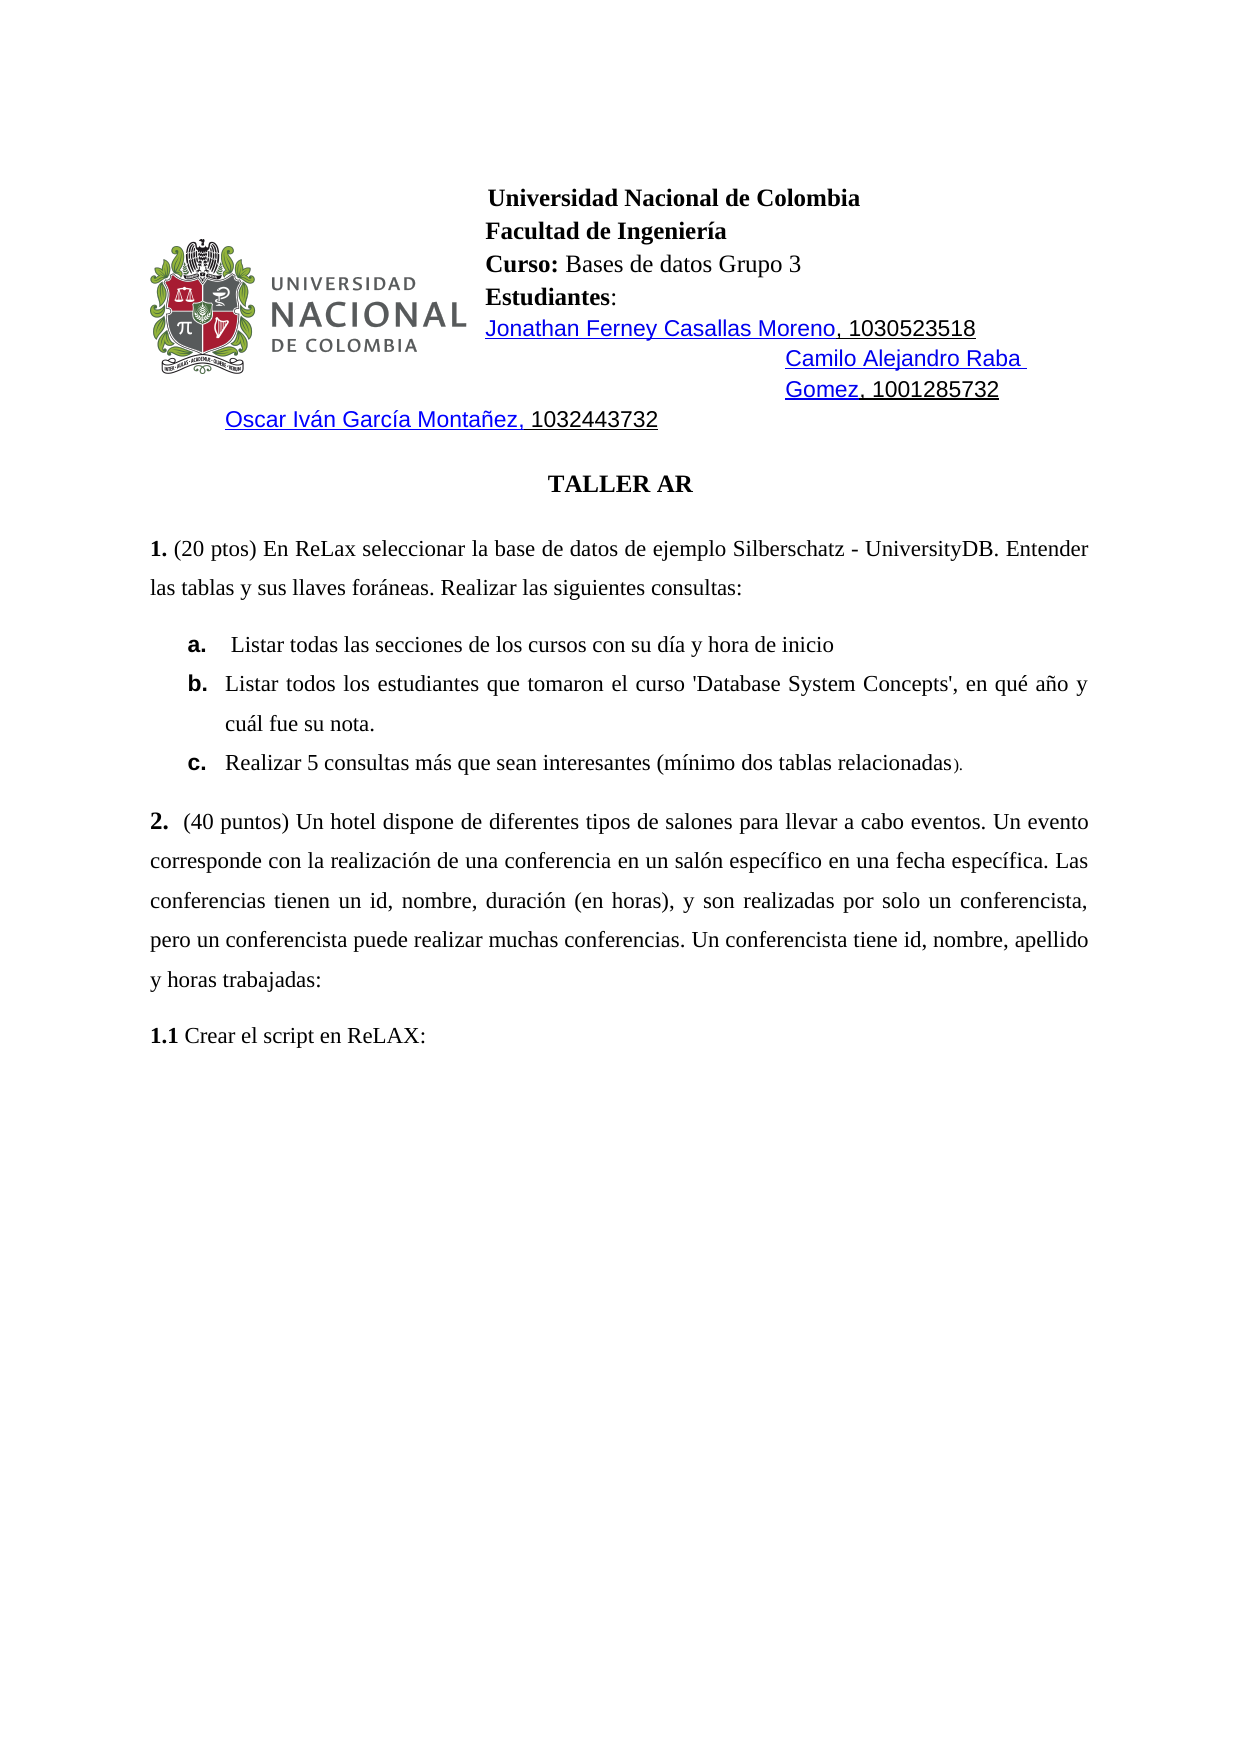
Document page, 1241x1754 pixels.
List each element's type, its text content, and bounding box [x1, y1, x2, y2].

text Camilo Alejandro Raba Gomez, 1001285732 [450, 345, 1090, 402]
list Listar todos los estudiantes que tomaron el curso 'Database System Concepts', en qué año y cuál fue su nota. [187, 670, 1090, 736]
picture [150, 239, 467, 374]
list Listar todas las secciones de los cursos con su día y hora de inicio [187, 631, 1090, 657]
text TALLER AR [150, 469, 1090, 498]
text Universidad Nacional de Colombia [450, 183, 1090, 212]
text Curso: Bases de datos Grupo 3 [467, 249, 1090, 278]
text Estudiantes: [467, 282, 1090, 311]
text Jonathan Ferney Casallas Moreno, 1030523518 [467, 315, 1090, 341]
text 2. (40 puntos) Un hotel dispone de diferentes tipos de salones para llevar a cabo eventos. Un evento corresponde con la realización de una conferencia en un salón específico en una fecha específica. Las conferencias tienen un id, nombre, duración (en horas), y son realizadas por solo un conferencista, pero un conferencista puede realizar muchas conferencias. Un conferencista tiene id, nombre, apellido y horas trabajadas: [150, 806, 1090, 992]
text Oscar Iván García Montañez, 1032443732 [225, 406, 1090, 432]
text Facultad de Ingeniería [150, 216, 1090, 245]
text 1.1 Crear el script en ReLAX: [150, 1022, 1090, 1048]
list Realizar 5 consultas más que sean interesantes (mínimo dos tablas relacionadas). [187, 749, 1090, 776]
text 1. (20 ptos) En ReLax seleccionar la base de datos de ejemplo Silberschatz - UniversityDB. Entender las tablas y sus llaves foráneas. Realizar las siguientes consultas: [150, 535, 1090, 601]
